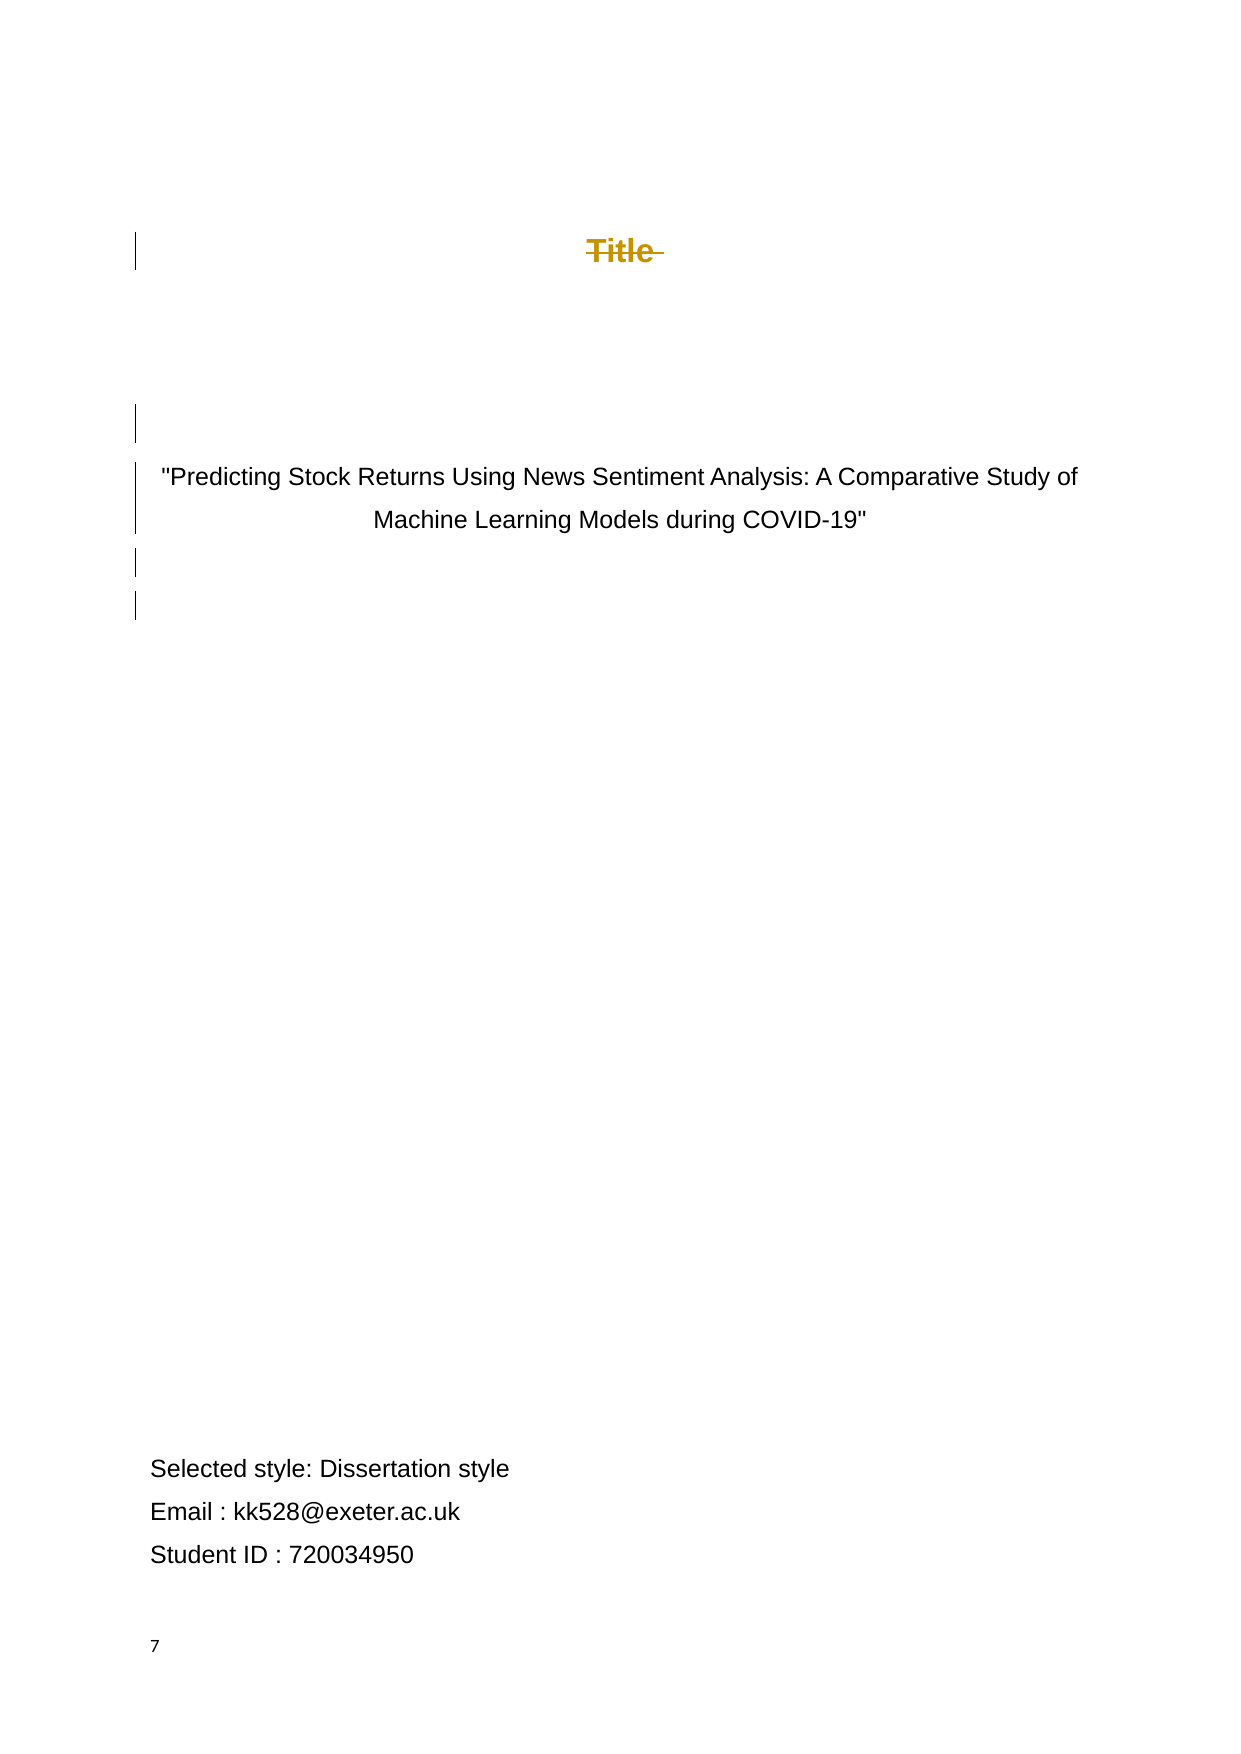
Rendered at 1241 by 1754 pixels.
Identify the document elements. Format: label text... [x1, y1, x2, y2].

text Selected style: Dissertation style [150, 1454, 1090, 1483]
text Student ID : 720034950 [150, 1540, 1090, 1569]
text "Predicting Stock Returns Using News Sentiment Analysis: A Comparative Study of Machine Learning Models during COVID-19" [150, 462, 1090, 534]
text Email : kk528@exeter.ac.uk [150, 1497, 1090, 1526]
